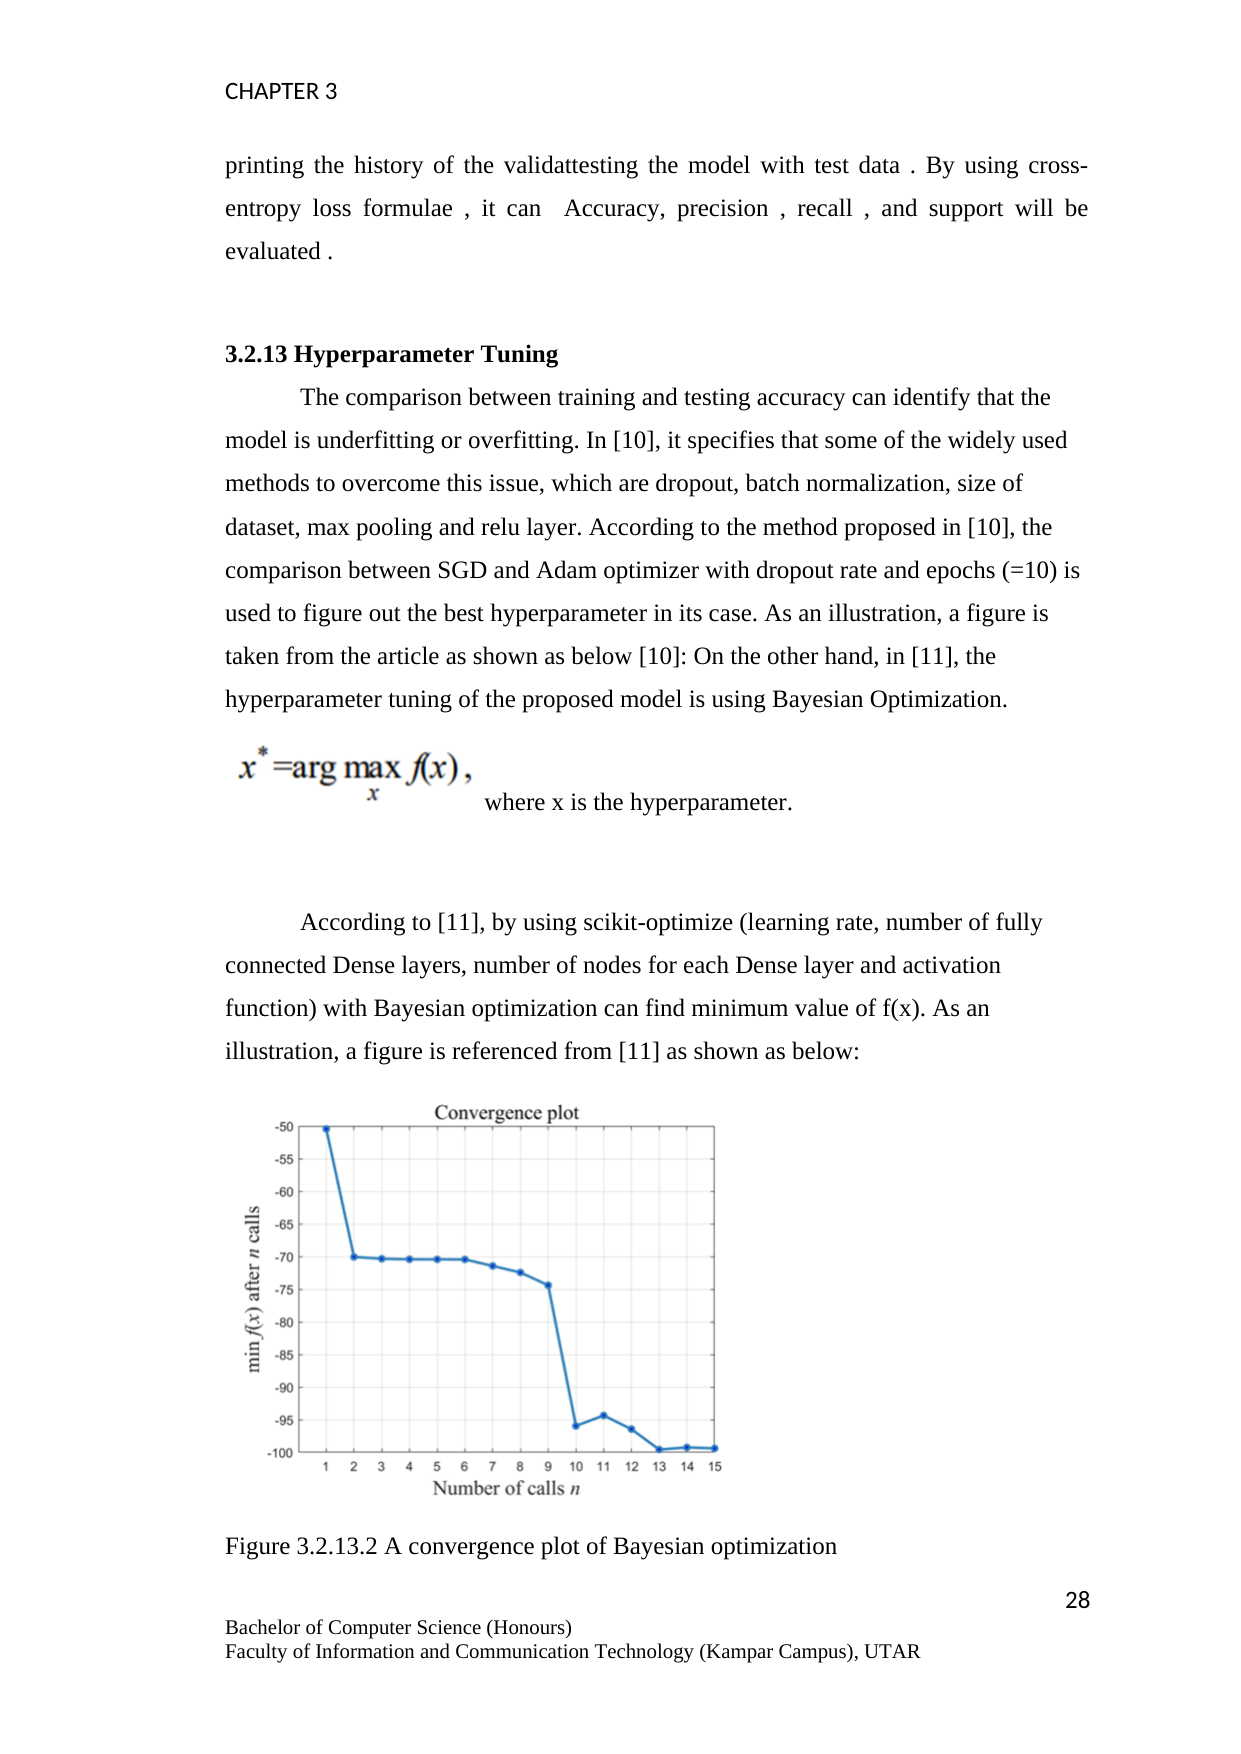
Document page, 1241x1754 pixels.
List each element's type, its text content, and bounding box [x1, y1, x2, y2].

picture [225, 1095, 762, 1501]
text The comparison between training and testing accuracy can identify that the model is underfitting or overfitting. In [10], it specifies that some of the widely used methods to overcome this issue, which are dropout, batch normalization, size of dataset, max pooling and relu layer. According to the method proposed in [10], the comparison between SGD and Adam optimizer with dropout rate and epochs (=10) is used to figure out the best hyperparameter in its case. As an illustration, a figure is taken from the article as shown as below [10]: On the other hand, in [11], the hyperparameter tuning of the proposed model is using Bayesian Optimization. [225, 382, 1090, 713]
text 3.2.13 Hyperparameter Tuning [225, 339, 1090, 368]
text printing the history of the validattesting the model with test data . By using cross-entropy loss formulae , it can Accuracy, precision , recall , and support will be evaluated . [225, 150, 1090, 265]
text According to [11], by using scikit-optimize (learning rate, number of fully connected Dense layers, number of nodes for each Dense layer and activation function) with Bayesian optimization can find minimum value of f(x). As an illustration, a figure is referenced from [11] as shown as below: [225, 907, 1090, 1065]
text Figure 3.2.13.2 A convergence plot of Bayesian optimization [225, 1531, 1090, 1560]
picture [225, 727, 484, 811]
